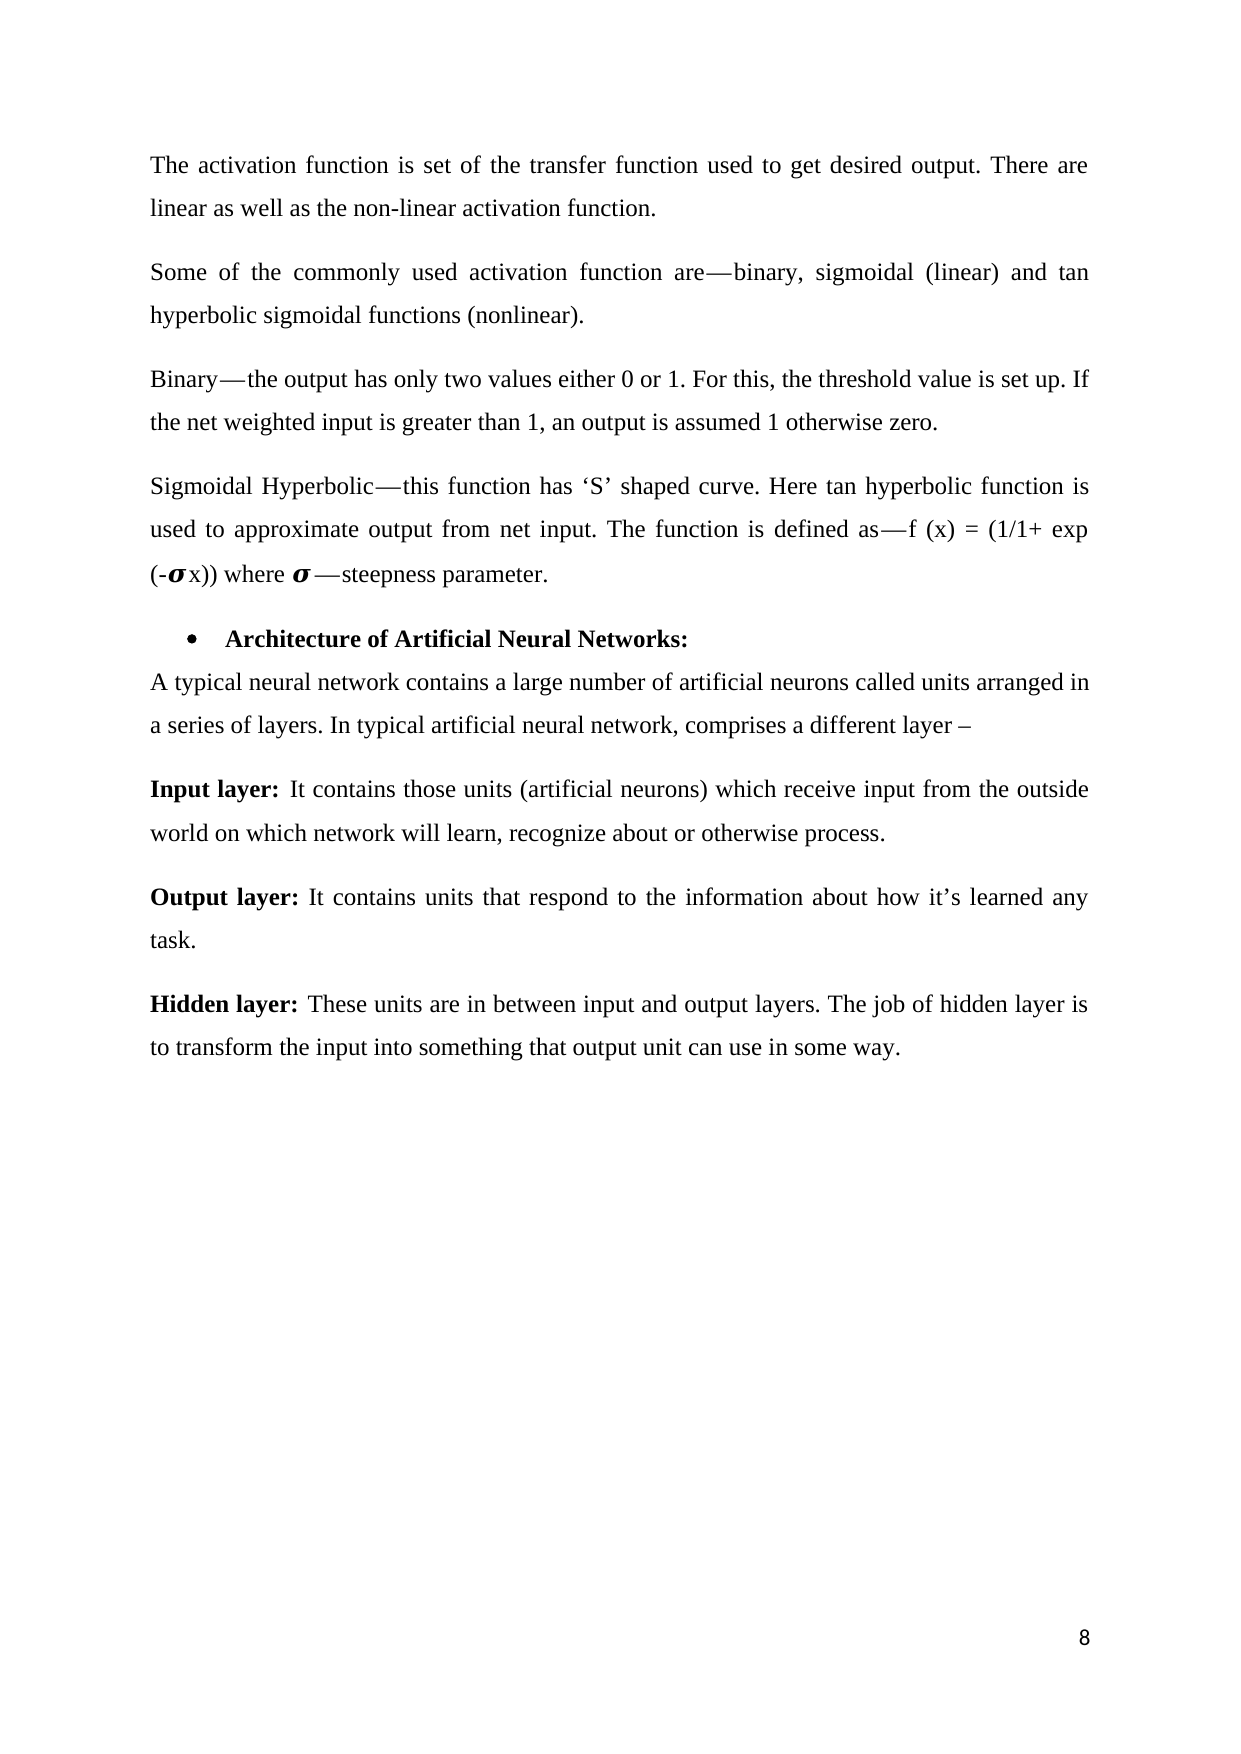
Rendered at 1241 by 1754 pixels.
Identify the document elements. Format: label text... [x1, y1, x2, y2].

text Input layer: It contains those units (artificial neurons) which receive input from the outside world on which network will learn, recognize about or otherwise process. [150, 774, 1090, 846]
list Architecture of Artificial Neural Networks: [187, 624, 1090, 653]
text Some of the commonly used activation function are — binary, sigmoidal (linear) and tan hyperbolic sigmoidal functions (nonlinear). [150, 257, 1090, 329]
text A typical neural network contains a large number of artificial neurons called units arranged in a series of layers. In typical artificial neural network, comprises a different layer – [150, 667, 1090, 739]
text The activation function is set of the transfer function used to get desired output. There are linear as well as the non-linear activation function. [150, 150, 1090, 222]
text Output layer: It contains units that respond to the information about how it’s learned any task. [150, 882, 1090, 953]
text Sigmoidal Hyperbolic — this function has ‘S’ shaped curve. Here tan hyperbolic function is used to approximate output from net input. The function is defined as — f (x) = (1/1+ exp (-𝝈x)) where 𝝈 — steepness parameter. [150, 471, 1090, 588]
text Binary — the output has only two values either 0 or 1. For this, the threshold value is set up. If the net weighted input is greater than 1, an output is assumed 1 otherwise zero. [150, 364, 1090, 436]
text Hidden layer: These units are in between input and output layers. The job of hidden layer is to transform the input into something that output unit can use in some way. [150, 989, 1090, 1061]
